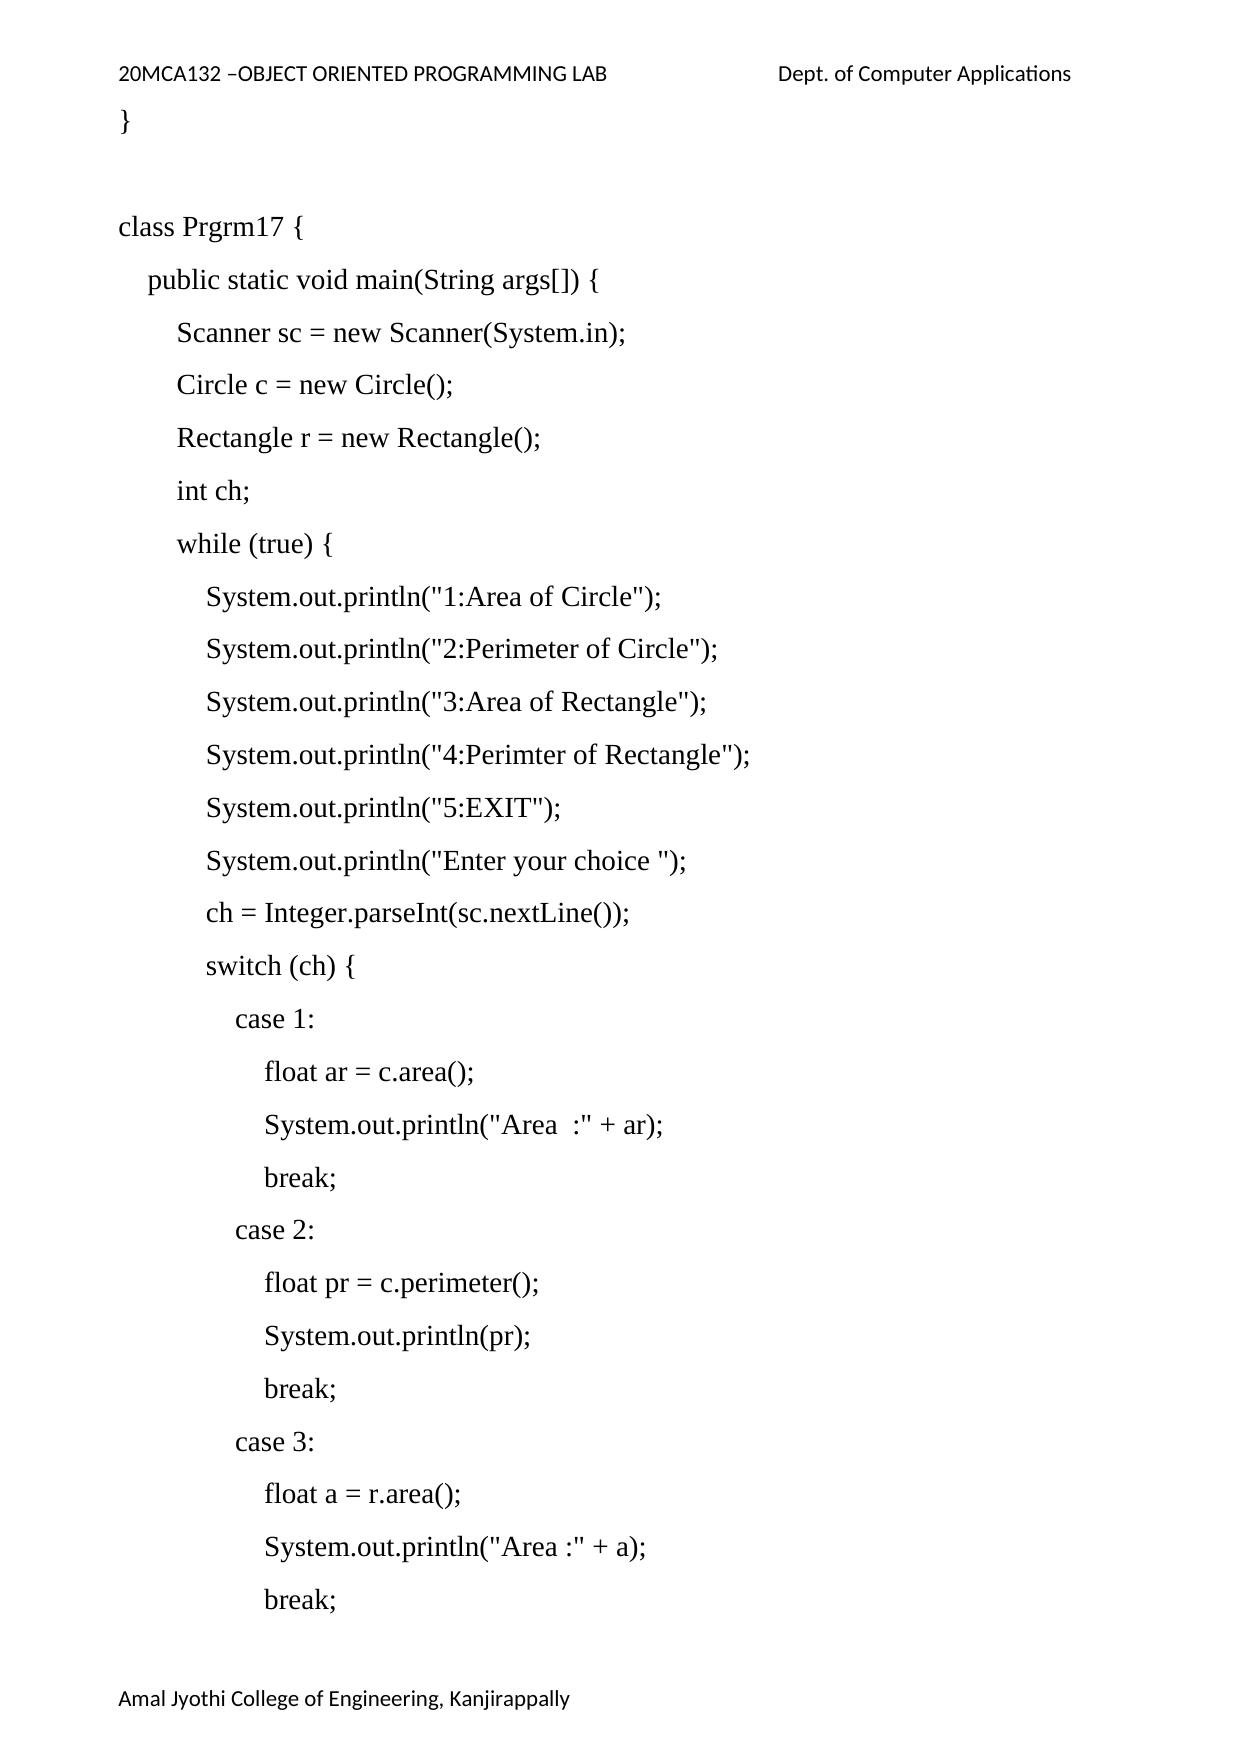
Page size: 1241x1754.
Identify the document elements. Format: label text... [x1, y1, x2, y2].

text Rectangle r = new Rectangle(); [118, 420, 1167, 454]
text while (true) { [118, 526, 1167, 559]
text System.out.println("1:Area of Circle"); [118, 579, 1167, 612]
text case 1: [118, 1001, 1167, 1035]
text System.out.println("4:Perimter of Rectangle"); [118, 737, 1167, 771]
text int ch; [118, 473, 1167, 507]
text System.out.println("5:EXIT"); [118, 790, 1167, 823]
text case 2: [118, 1212, 1167, 1246]
text System.out.println("Area :" + a); [118, 1529, 1167, 1563]
text break; [118, 1371, 1167, 1404]
text System.out.println("3:Area of Rectangle"); [118, 684, 1167, 718]
text ch = Integer.parseInt(sc.nextLine()); [118, 896, 1167, 929]
text float pr = c.perimeter(); [118, 1265, 1167, 1299]
text break; [118, 1160, 1167, 1193]
text break; [118, 1582, 1167, 1616]
text public static void main(String args[]) { [118, 262, 1167, 295]
text System.out.println("Enter your choice "); [118, 843, 1167, 876]
text } [118, 103, 1167, 137]
text System.out.println("Area :" + ar); [118, 1107, 1167, 1140]
text case 3: [118, 1424, 1167, 1457]
text float ar = c.area(); [118, 1054, 1167, 1088]
text System.out.println("2:Perimeter of Circle"); [118, 632, 1167, 665]
text Circle c = new Circle(); [118, 367, 1167, 401]
text System.out.println(pr); [118, 1318, 1167, 1352]
text Scanner sc = new Scanner(System.in); [118, 315, 1167, 348]
text class Prgrm17 { [118, 209, 1167, 243]
text float a = r.area(); [118, 1477, 1167, 1510]
text switch (ch) { [118, 948, 1167, 982]
